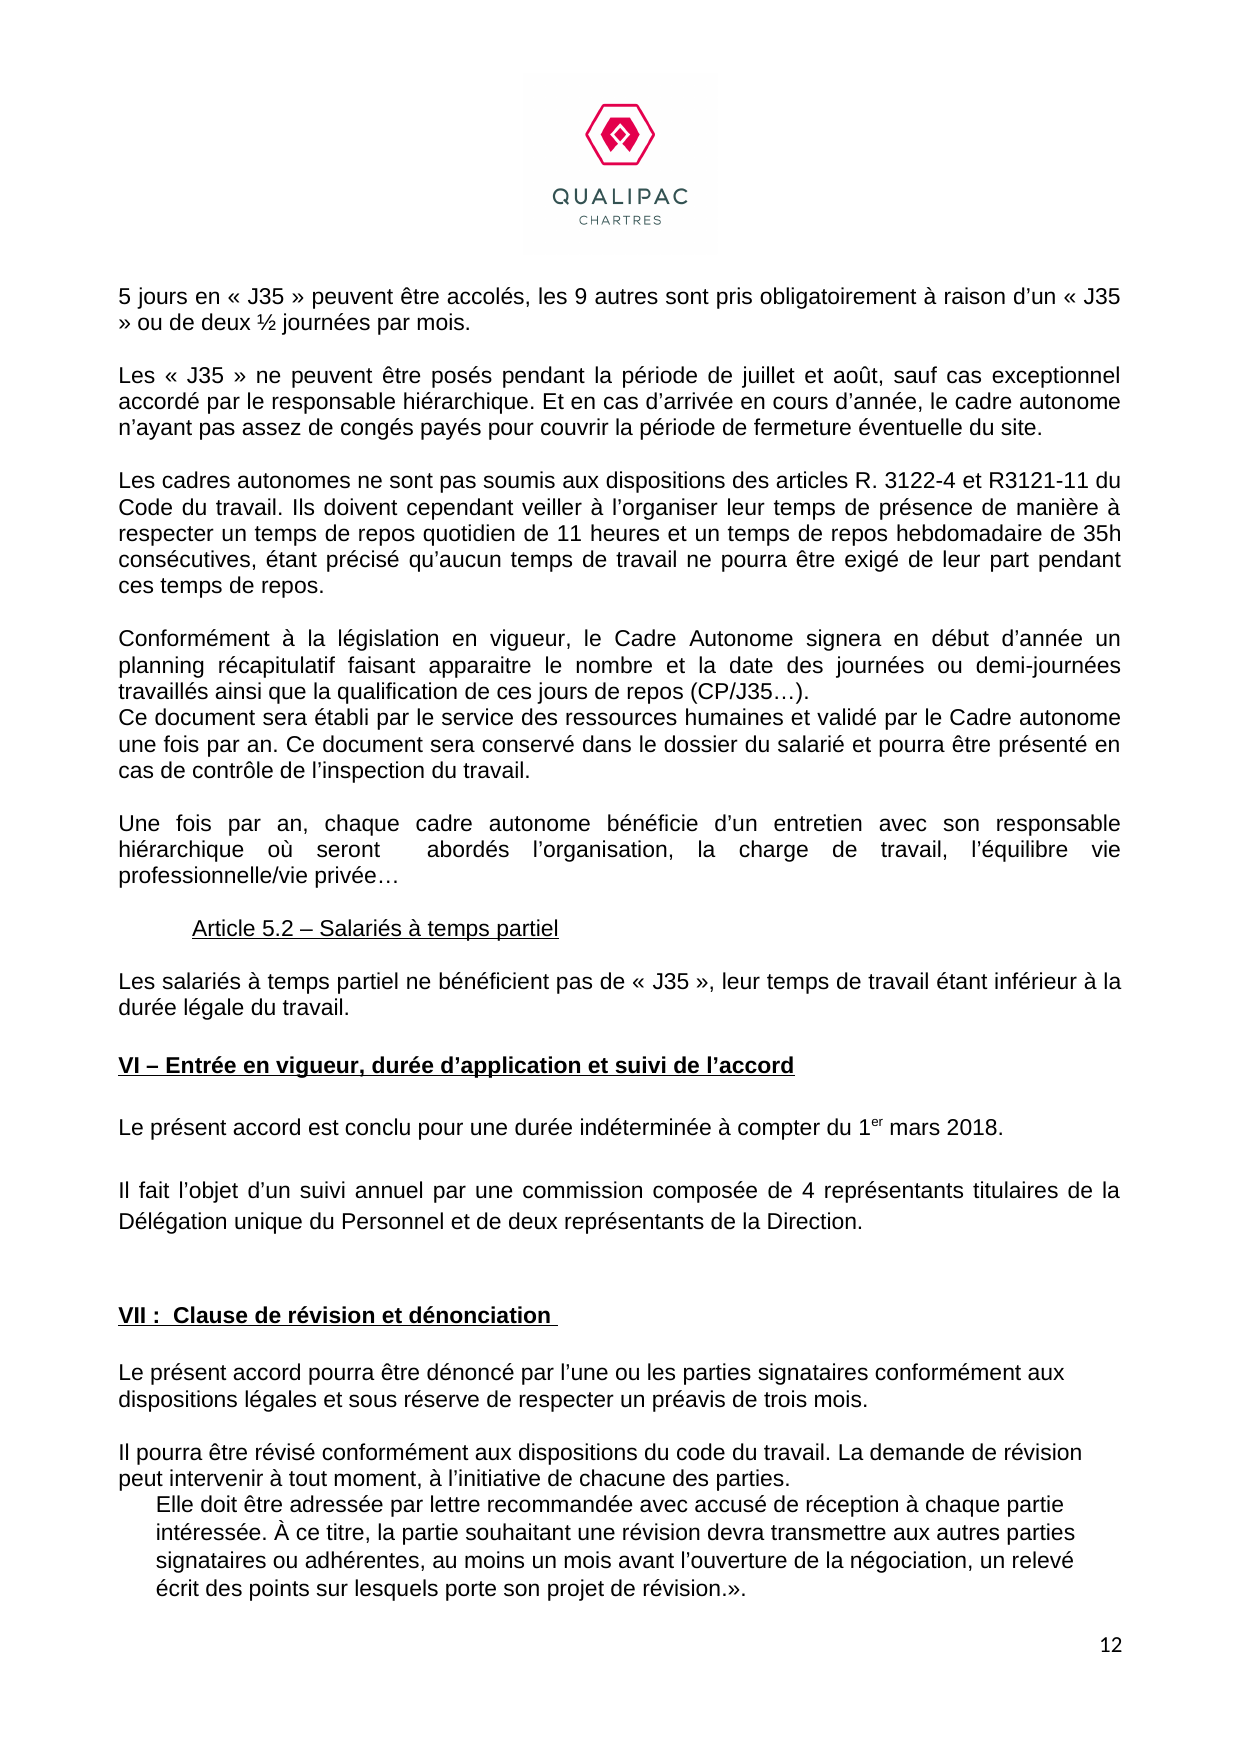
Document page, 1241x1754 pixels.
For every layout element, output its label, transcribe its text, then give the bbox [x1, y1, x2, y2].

text Il fait l’objet d’un suivi annuel par une commission composée de 4 représentants titulaires de la Délégation unique du Personnel et de deux représentants de la Direction. [118, 1172, 1122, 1234]
text Le présent accord pourra être dénoncé par l’une ou les parties signataires conformément aux dispositions légales et sous réserve de respecter un préavis de trois mois. [118, 1359, 1122, 1412]
text Les salariés à temps partiel ne bénéficient pas de « J35 », leur temps de travail étant inférieur à la durée légale du travail. [118, 968, 1122, 1021]
text Une fois par an, chaque cadre autonome bénéficie d’un entretien avec son responsable hiérarchique où seront abordés l’organisation, la charge de travail, l’équilibre vie professionnelle/vie privée… [118, 810, 1122, 889]
text VI – Entrée en vigueur, durée d’application et suivi de l’accord [118, 1047, 1122, 1078]
text Article 5.2 – Salariés à temps partiel [118, 915, 1122, 941]
text VII : Clause de révision et dénonciation [118, 1297, 1122, 1328]
text Ce document sera établi par le service des ressources humaines et validé par le Cadre autonome une fois par an. Ce document sera conservé dans le dossier du salarié et pourra être présenté en cas de contrôle de l’inspection du travail. [118, 704, 1122, 783]
picture [522, 73, 718, 255]
text Elle doit être adressée par lettre recommandée avec accusé de réception à chaque partie intéressée. À ce titre, la partie souhaitant une révision devra transmettre aux autres parties signataires ou adhérentes, au moins un mois avant l’ouverture de la négociation, un relevé écrit des points sur lesquels porte son projet de révision.». [156, 1491, 1122, 1601]
text Il pourra être révisé conformément aux dispositions du code du travail. La demande de révision peut intervenir à tout moment, à l’initiative de chacune des parties. [118, 1438, 1122, 1491]
text 5 jours en « J35 » peuvent être accolés, les 9 autres sont pris obligatoirement à raison d’un « J35 » ou de deux ½ journées par mois. [118, 283, 1122, 335]
text Le présent accord est conclu pour une durée indéterminée à compter du 1er mars 2018. [118, 1109, 1122, 1141]
text Les « J35 » ne peuvent être posés pendant la période de juillet et août, sauf cas exceptionnel accordé par le responsable hiérarchique. Et en cas d’arrivée en cours d’année, le cadre autonome n’ayant pas assez de congés payés pour couvrir la période de fermeture éventuelle du site. [118, 362, 1122, 441]
text Conformément à la législation en vigueur, le Cadre Autonome signera en début d’année un planning récapitulatif faisant apparaitre le nombre et la date des journées ou demi-journées travaillés ainsi que la qualification de ces jours de repos (CP/J35…). [118, 625, 1122, 704]
text Les cadres autonomes ne sont pas soumis aux dispositions des articles R. 3122-4 et R3121-11 du Code du travail. Ils doivent cependant veiller à l’organiser leur temps de présence de manière à respecter un temps de repos quotidien de 11 heures et un temps de repos hebdomadaire de 35h consécutives, étant précisé qu’aucun temps de travail ne pourra être exigé de leur part pendant ces temps de repos. [118, 467, 1122, 599]
